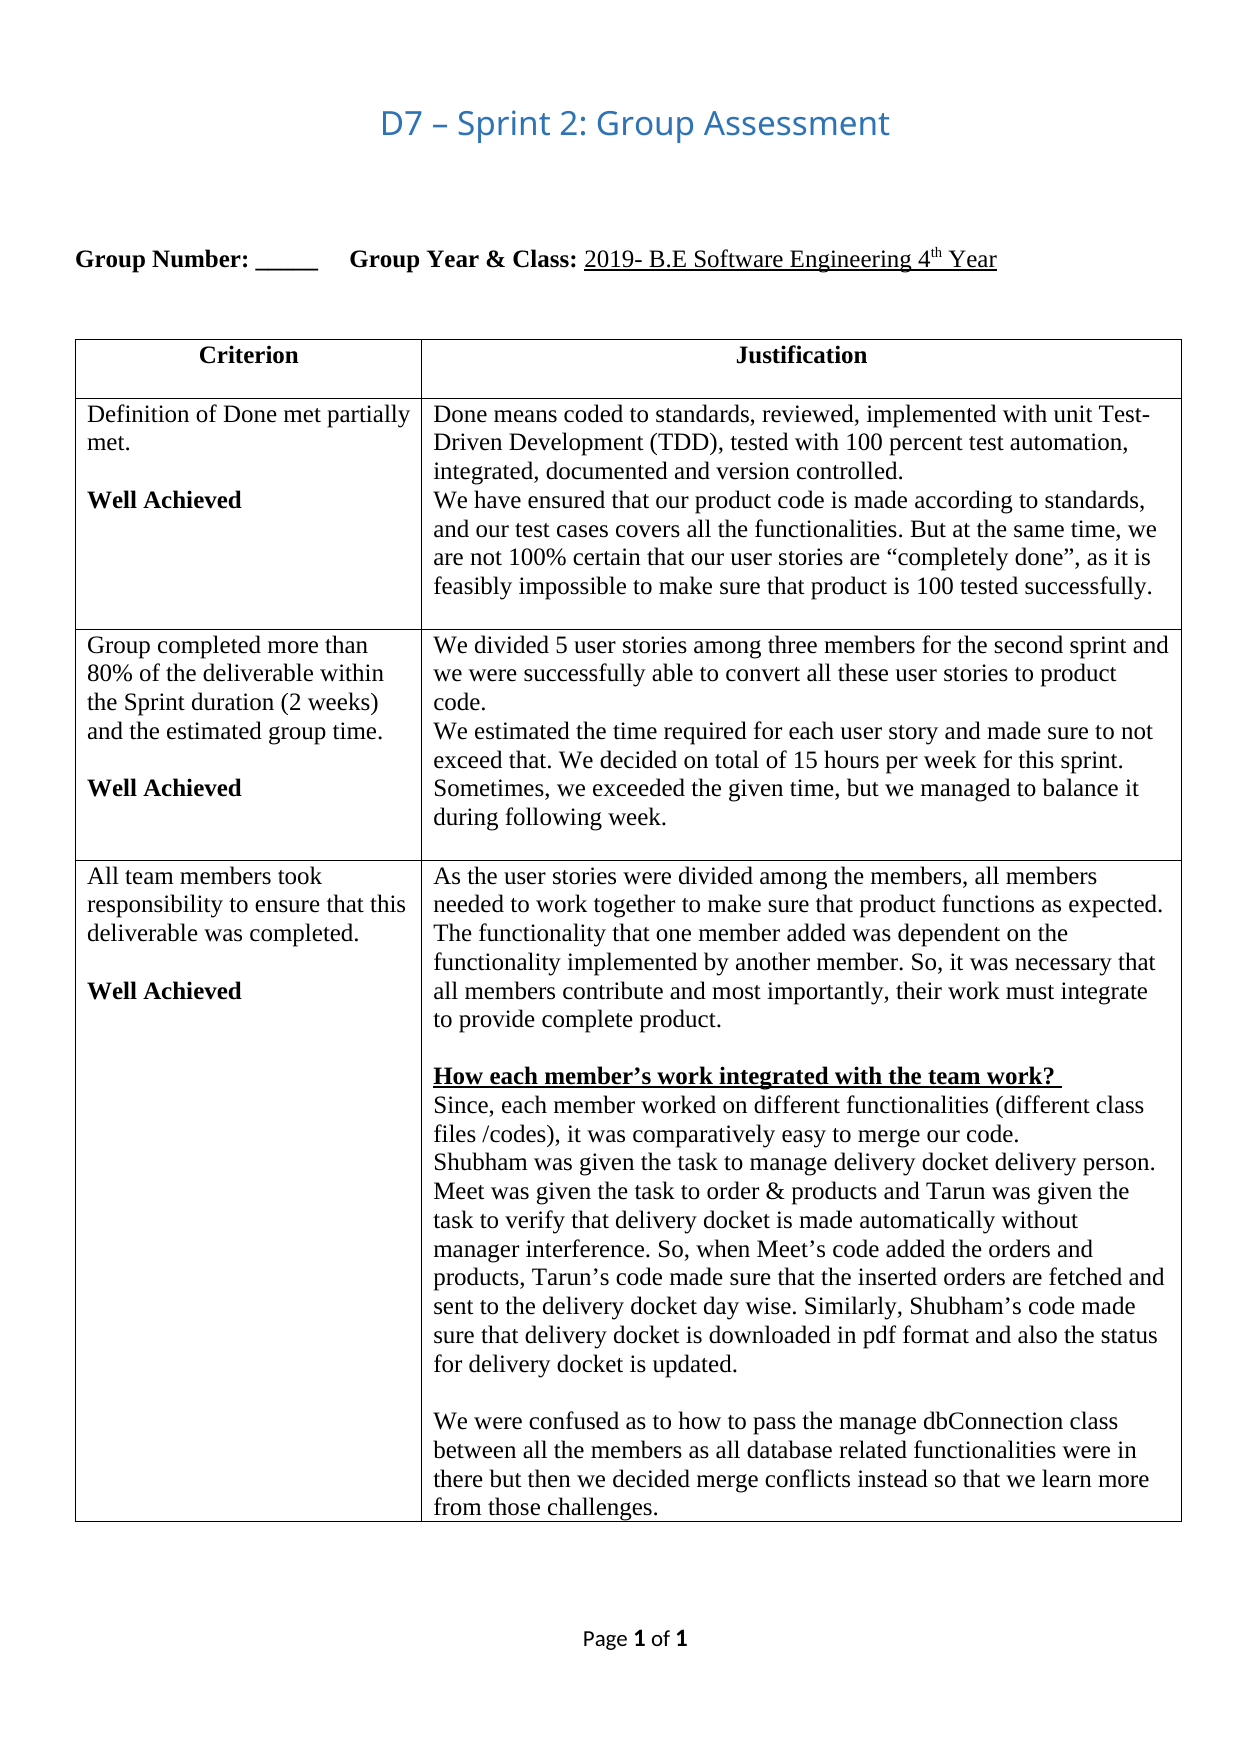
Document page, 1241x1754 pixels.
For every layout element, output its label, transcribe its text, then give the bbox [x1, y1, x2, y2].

subtitle D7 – Sprint 2: Group Assessment [75, 100, 1195, 145]
table_cell As the user stories were divided among the members, all members needed to work together to make sure that product functions as expected. The functionality that one member added was dependent on the functionality implemented by another member. So, it was necessary that all members contribute and most importantly, their work must integrate to provide complete product. How each member’s work integrated with the team work? Since, each member worked on different functionalities (different class files /codes), it was comparatively easy to merge our code. Shubham was given the task to manage delivery docket delivery person. Meet was given the task to order & products and Tarun was given the task to verify that delivery docket is made automatically without manager interference. So, when Meet’s code added the orders and products, Tarun’s code made sure that the inserted orders are fetched and sent to the delivery docket day wise. Similarly, Shubham’s code made sure that delivery docket is downloaded in pdf format and also the status for delivery docket is updated. We were confused as to how to pass the manage dbConnection class between all the members as all database related functionalities were in there but then we decided merge conflicts instead so that we learn more from those challenges. [422, 861, 1181, 1521]
table_header Justification [422, 340, 1181, 398]
table_header Criterion [76, 340, 421, 398]
table_cell We divided 5 user stories among three members for the second sprint and we were successfully able to convert all these user stories to product code. We estimated the time required for each user story and made sure to not exceed that. We decided on total of 15 hours per week for this sprint. Sometimes, we exceeded the given time, but we managed to balance it during following week. [422, 630, 1181, 860]
text Group Number: _____ Group Year & Class: 2019- B.E Software Engineering 4th Year [75, 244, 1195, 273]
table_cell All team members took responsibility to ensure that this deliverable was completed. Well Achieved [76, 861, 421, 1521]
table_cell Group completed more than 80% of the deliverable within the Sprint duration (2 weeks) and the estimated group time. Well Achieved [76, 630, 421, 860]
table_cell Definition of Done met partially met. Well Achieved [76, 399, 421, 629]
table_cell Done means coded to standards, reviewed, implemented with unit Test-Driven Development (TDD), tested with 100 percent test automation, integrated, documented and version controlled. We have ensured that our product code is made according to standards, and our test cases covers all the functionalities. But at the same time, we are not 100% certain that our user stories are “completely done”, as it is feasibly impossible to make sure that product is 100 tested successfully. [422, 399, 1181, 629]
